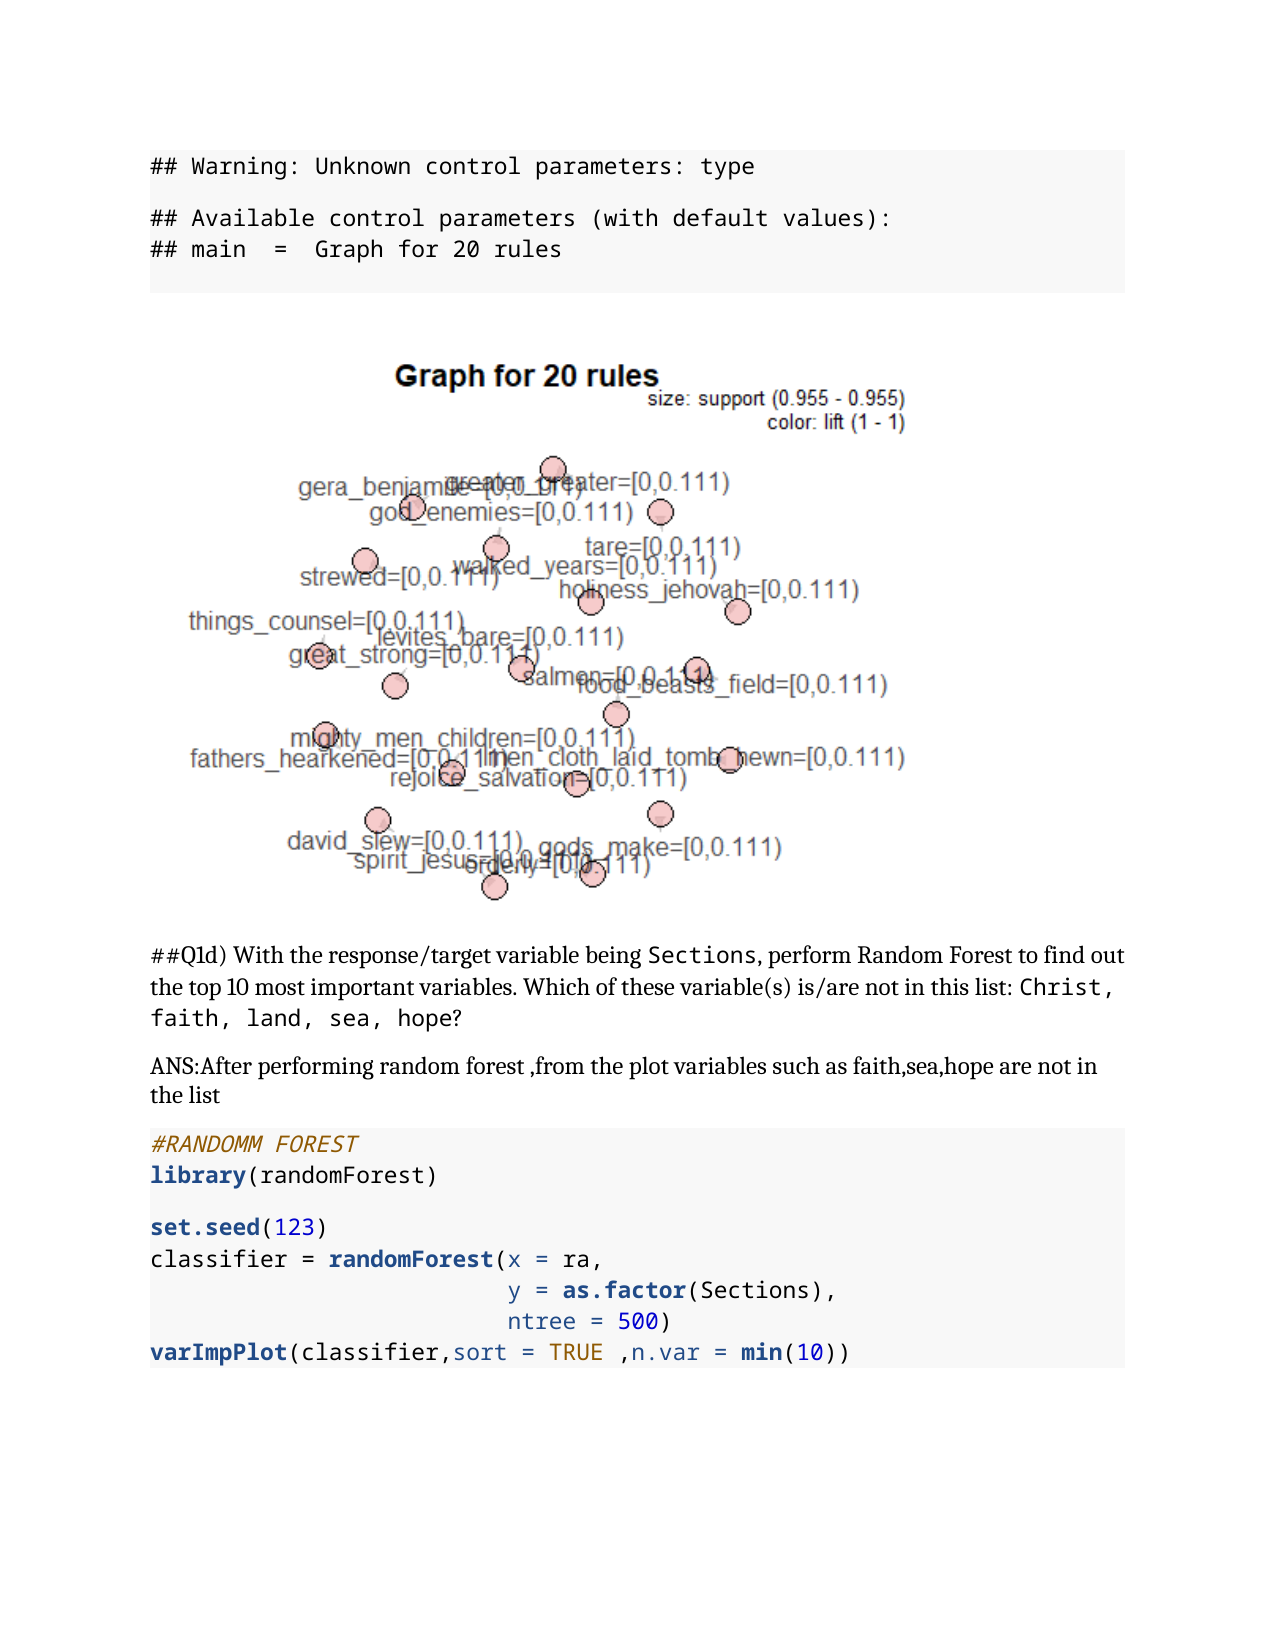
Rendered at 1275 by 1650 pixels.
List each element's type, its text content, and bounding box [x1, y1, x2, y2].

picture [150, 314, 908, 921]
text #RANDOMM FOREST library(randomForest) [356, 1128, 1125, 1191]
text ANS:After performing random forest ,from the plot variables such as faith,sea,hope are not in the list [150, 1052, 1125, 1109]
text ##Q1d) With the response/target variable being Sections, perform Random Forest to find out the top 10 most important variables. Which of these variable(s) is/are not in this list: Christ, faith, land, sea, hope? [150, 939, 1125, 1033]
text ## Available control parameters (with default values): ## main = Graph for 20 rules [150, 202, 1125, 293]
text set.seed(123) classifier = randomForest(x = ra, y = as.factor(Sections), ntree = 500) varImpPlot(classifier,sort = TRUE ,n.var = min(10)) [329, 1211, 1125, 1368]
text ## Warning: Unknown control parameters: type [150, 150, 1125, 181]
